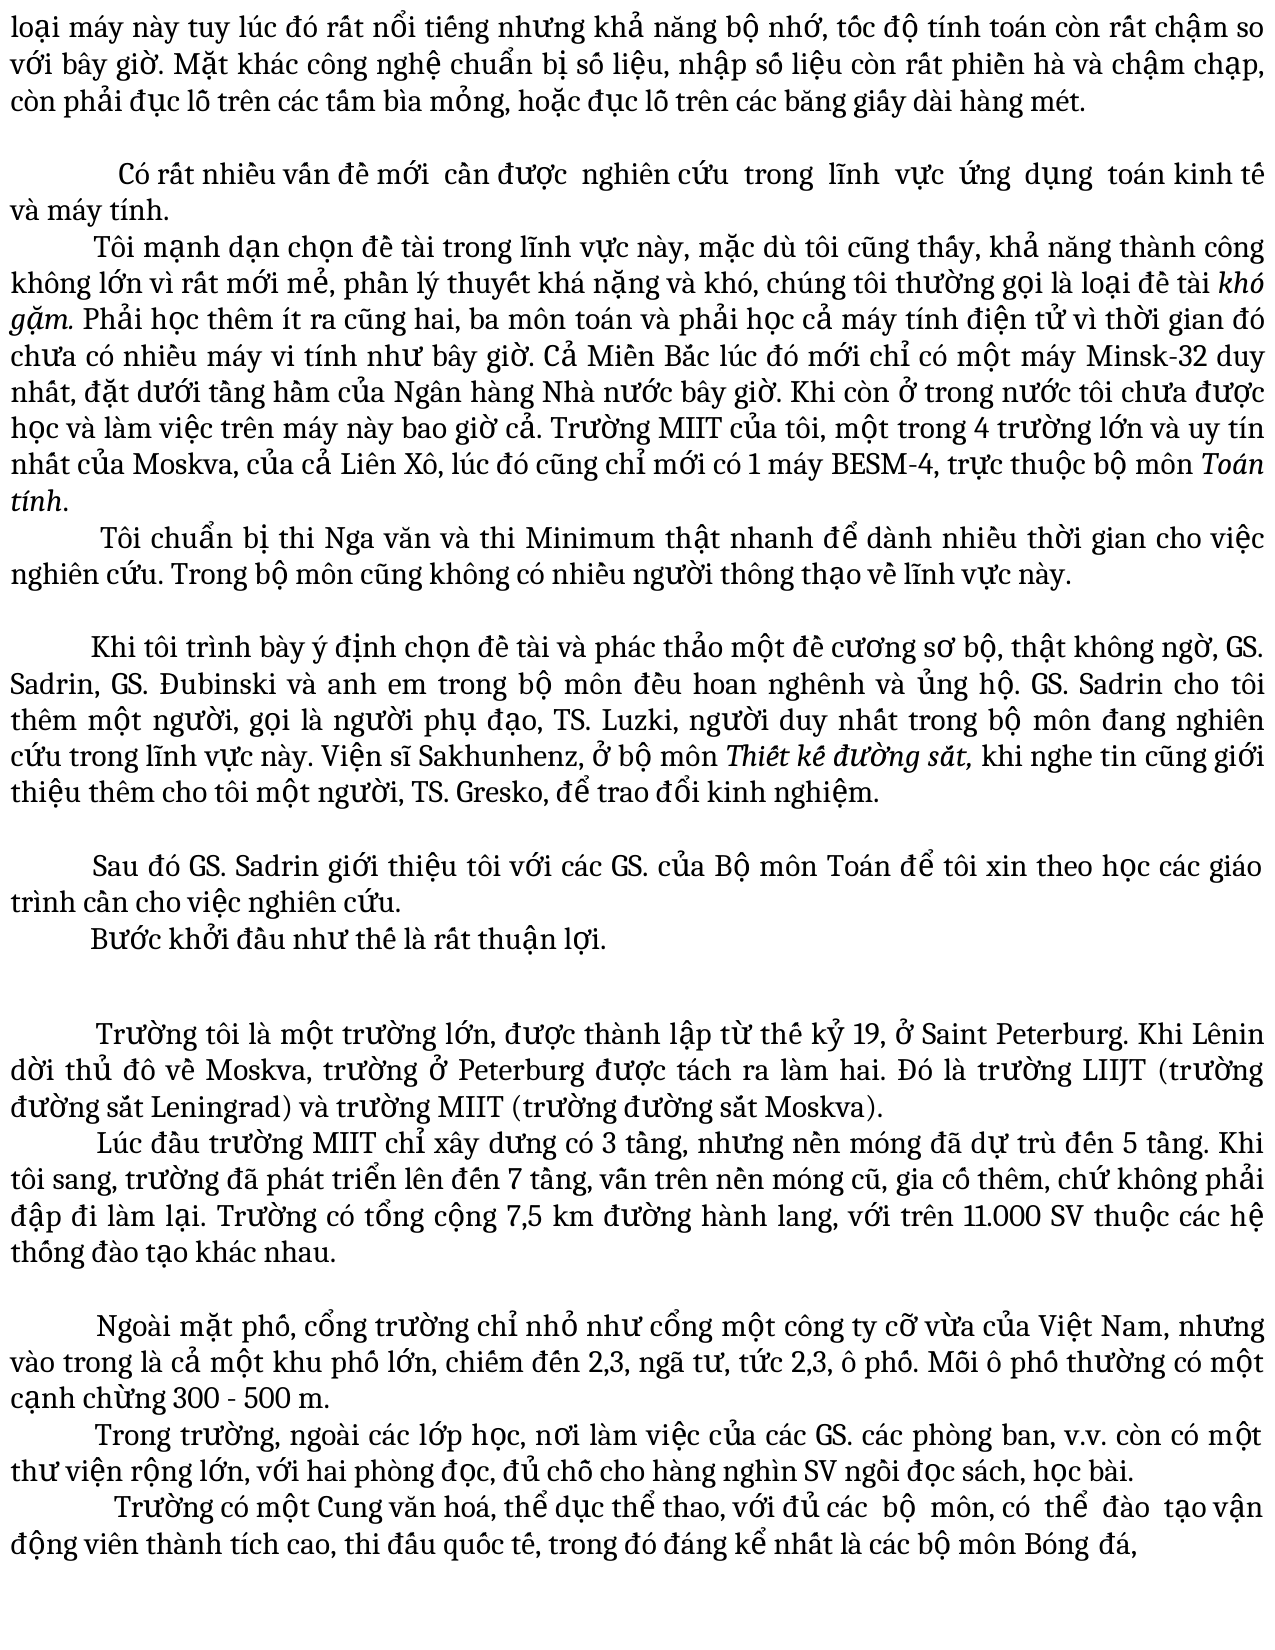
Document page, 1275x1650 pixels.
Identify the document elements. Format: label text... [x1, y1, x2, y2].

text Trong trường, ngoài các lớp học, nơi làm việc của các GS. các phòng ban, v.v. còn có một thư viện rộng lớn, với hai phòng đọc, đủ chỗ cho hàng nghìn SV ngồi đọc sách, học bài. [10, 1417, 1264, 1489]
text Sau đó GS. Sadrin giới thiệu tôi với các GS. của Bộ môn Toán để tôi xin theo học các giáo trình cần cho việc nghiên cứu. [10, 848, 1264, 921]
text Trường có một Cung văn hoá, thể dục thể thao, với đủ các bộ môn, có thể đào tạo vận động viên thành tích cao, thi đấu quốc tế, trong đó đáng kể nhất là các bộ môn Bóng đá, [10, 1490, 1265, 1562]
text loại máy này tuy lúc đó rất nổi tiếng nhưng khả năng bộ nhớ, tốc độ tính toán còn rất chậm so với bây giờ. Mặt khác công nghệ chuẩn bị số liệu, nhập số liệu còn rất phiền hà và chậm chạp, còn phải đục lỗ trên các tấm bìa mỏng, hoặc đục lỗ trên các băng giấy dài hàng mét. [10, 9, 1265, 119]
text Trường tôi là một trường lớn, được thành lập từ thế kỷ 19, ở Saint Peterburg. Khi Lênin dời thủ đô về Moskva, trường ở Peterburg được tách ra làm hai. Đó là trường LIIJT (trường đường sắt Leningrad) và trường MIIT (trường đường sắt Moskva). [10, 1016, 1265, 1125]
text Khi tôi trình bày ý định chọn đề tài và phác thảo một đề cương sơ bộ, thật không ngờ, GS. Sadrin, GS. Đubinski và anh em trong bộ môn đều hoan nghênh và ủng hộ. GS. Sadrin cho tôi thêm một người, gọi là người phụ đạo, TS. Luzki, người duy nhất trong bộ môn đang nghiên cứu trong lĩnh vực này. Viện sĩ Sakhunhenz, ở bộ môn Thiết kế đường sắt, khi nghe tin cũng giới thiệu thêm cho tôi một người, TS. Gresko, để trao đổi kinh nghiệm. [10, 630, 1265, 811]
text Lúc đầu trường MIIT chỉ xây dưng có 3 tầng, nhưng nền móng đã dự trù đến 5 tầng. Khi tôi sang, trường đã phát triển lên đến 7 tầng, vẫn trên nền móng cũ, gia cố thêm, chứ không phải đập đi làm lại. Trường có tổng cộng 7,5 km đường hành lang, với trên 11.000 SV thuộc các hệ thống đào tạo khác nhau. [10, 1125, 1265, 1270]
text Có rất nhiều vấn đề mới cần được nghiên cứu trong lĩnh vực ứng dụng toán kinh tế và máy tính. [10, 156, 1265, 228]
text Tôi chuẩn bị thi Nga văn và thi Minimum thật nhanh để dành nhiều thời gian cho việc nghiên cứu. Trong bộ môn cũng không có nhiều người thông thạo về lĩnh vực này. [10, 520, 1264, 592]
text Tôi mạnh dạn chọn đề tài trong lĩnh vực này, mặc dù tôi cũng thấy, khả năng thành công không lớn vì rất mới mẻ, phần lý thuyết khá nặng và khó, chúng tôi thường gọi là loại đề tài khó gặm. Phải học thêm ít ra cũng hai, ba môn toán và phải học cả máy tính điện tử vì thời gian đó chưa có nhiều máy vi tính như bây giờ. Cả Miền Bắc lúc đó mới chỉ có một máy Minsk-32 duy nhất, đặt dưới tầng hầm của Ngân hàng Nhà nước bây giờ. Khi còn ở trong nước tôi chưa được học và làm việc trên máy này bao giờ cả. Trường MIIT của tôi, một trong 4 trường lớn và uy tín nhất của Moskva, của cả Liên Xô, lúc đó cũng chỉ mới có 1 máy BESM-4, trực thuộc bộ môn Toán tính. [10, 229, 1265, 519]
text Bước khởi đầu như thế là rất thuận lợi. [90, 921, 1275, 957]
text Ngoài mặt phố, cổng trường chỉ nhỏ như cổng một công ty cỡ vừa của Việt Nam, nhưng vào trong là cả một khu phố lớn, chiếm đến 2,3, ngã tư, tức 2,3, ô phố. Mỗi ô phố thường có một cạnh chừng 300 - 500 m. [10, 1308, 1265, 1416]
